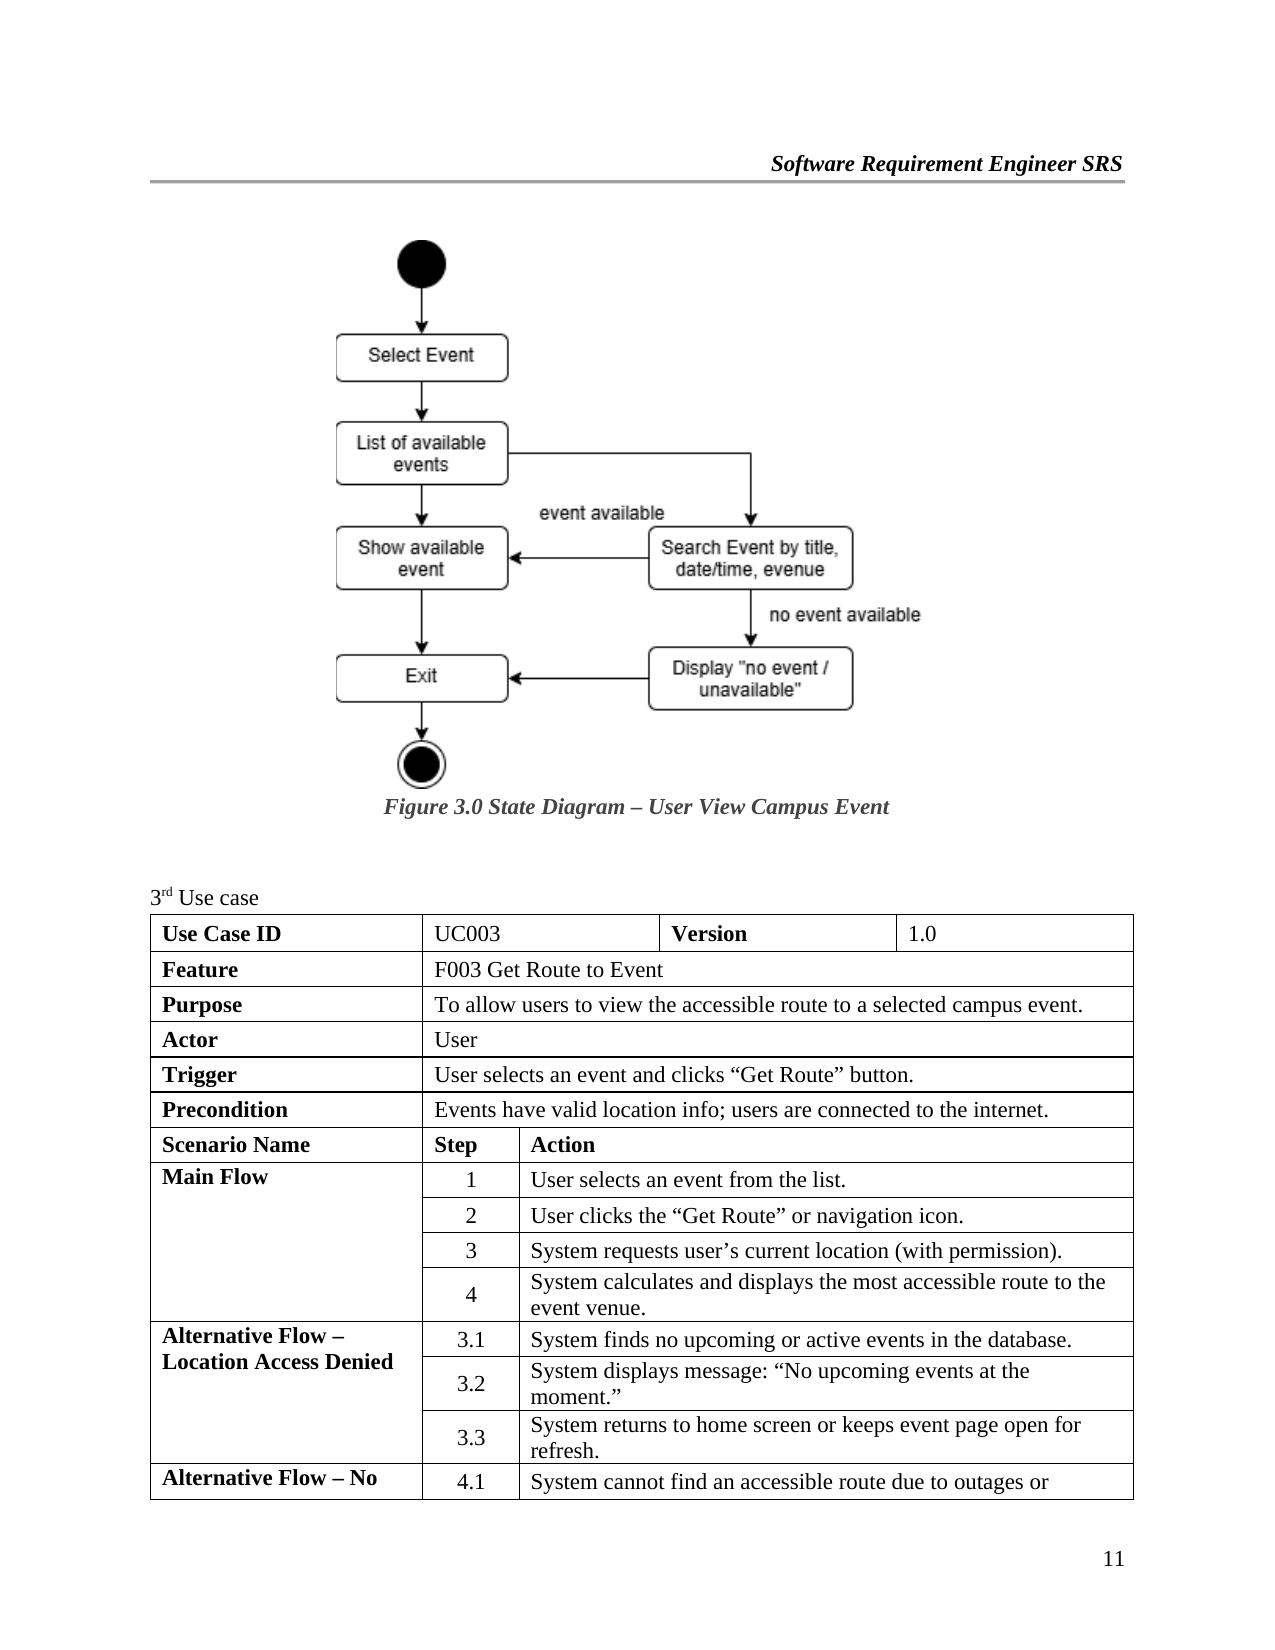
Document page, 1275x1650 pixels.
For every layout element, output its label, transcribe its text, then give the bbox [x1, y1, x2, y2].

table_cell Purpose [151, 987, 422, 1021]
table_header Use Case ID [151, 915, 422, 951]
table_cell System requests user’s current location (with permission). [520, 1233, 1133, 1267]
table_cell System finds no upcoming or active events in the database. [520, 1322, 1133, 1356]
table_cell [520, 1464, 1133, 1498]
table_cell Alternative Flow – Location Access Denied [151, 1322, 422, 1463]
table_cell F003 Get Route to Event [423, 952, 1133, 986]
table_cell 3.2 [423, 1357, 519, 1409]
table_cell 4 [423, 1268, 519, 1321]
table_header Version [660, 915, 896, 951]
table_cell Action [520, 1128, 1133, 1162]
table_cell To allow users to view the accessible route to a selected campus event. [423, 987, 1133, 1021]
table_cell 1 [423, 1163, 519, 1197]
table_cell Main Flow [151, 1163, 422, 1321]
table_cell 3 [423, 1233, 519, 1267]
table_cell Scenario Name [151, 1128, 422, 1162]
table_header UC003 [423, 915, 659, 951]
table_cell Precondition [151, 1093, 422, 1127]
table_cell 3.1 [423, 1322, 519, 1356]
table_cell 3.3 [423, 1411, 519, 1463]
table_cell Actor [151, 1022, 422, 1056]
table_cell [151, 1464, 422, 1498]
table_cell User clicks the “Get Route” or navigation icon. [520, 1198, 1133, 1232]
picture [336, 240, 939, 789]
table_cell System returns to home screen or keeps event page open for refresh. [520, 1411, 1133, 1463]
subtitle Figure 3.0 State Diagram – User View Campus Event [150, 793, 1125, 819]
table_cell User [423, 1022, 1133, 1056]
table_header 1.0 [897, 915, 1133, 951]
text 3rd Use case [150, 883, 1125, 910]
table_cell 4.1 [423, 1464, 519, 1498]
table_cell 2 [423, 1198, 519, 1232]
table_cell System displays message: “No upcoming events at the moment.” [520, 1357, 1133, 1409]
table_cell Events have valid location info; users are connected to the internet. [423, 1093, 1133, 1127]
table_cell Feature [151, 952, 422, 986]
table_cell User selects an event and clicks “Get Route” button. [423, 1058, 1133, 1091]
table_cell Step [423, 1128, 519, 1162]
table_cell Trigger [151, 1058, 422, 1091]
table_cell System calculates and displays the most accessible route to the event venue. [520, 1268, 1133, 1321]
table_cell User selects an event from the list. [520, 1163, 1133, 1197]
